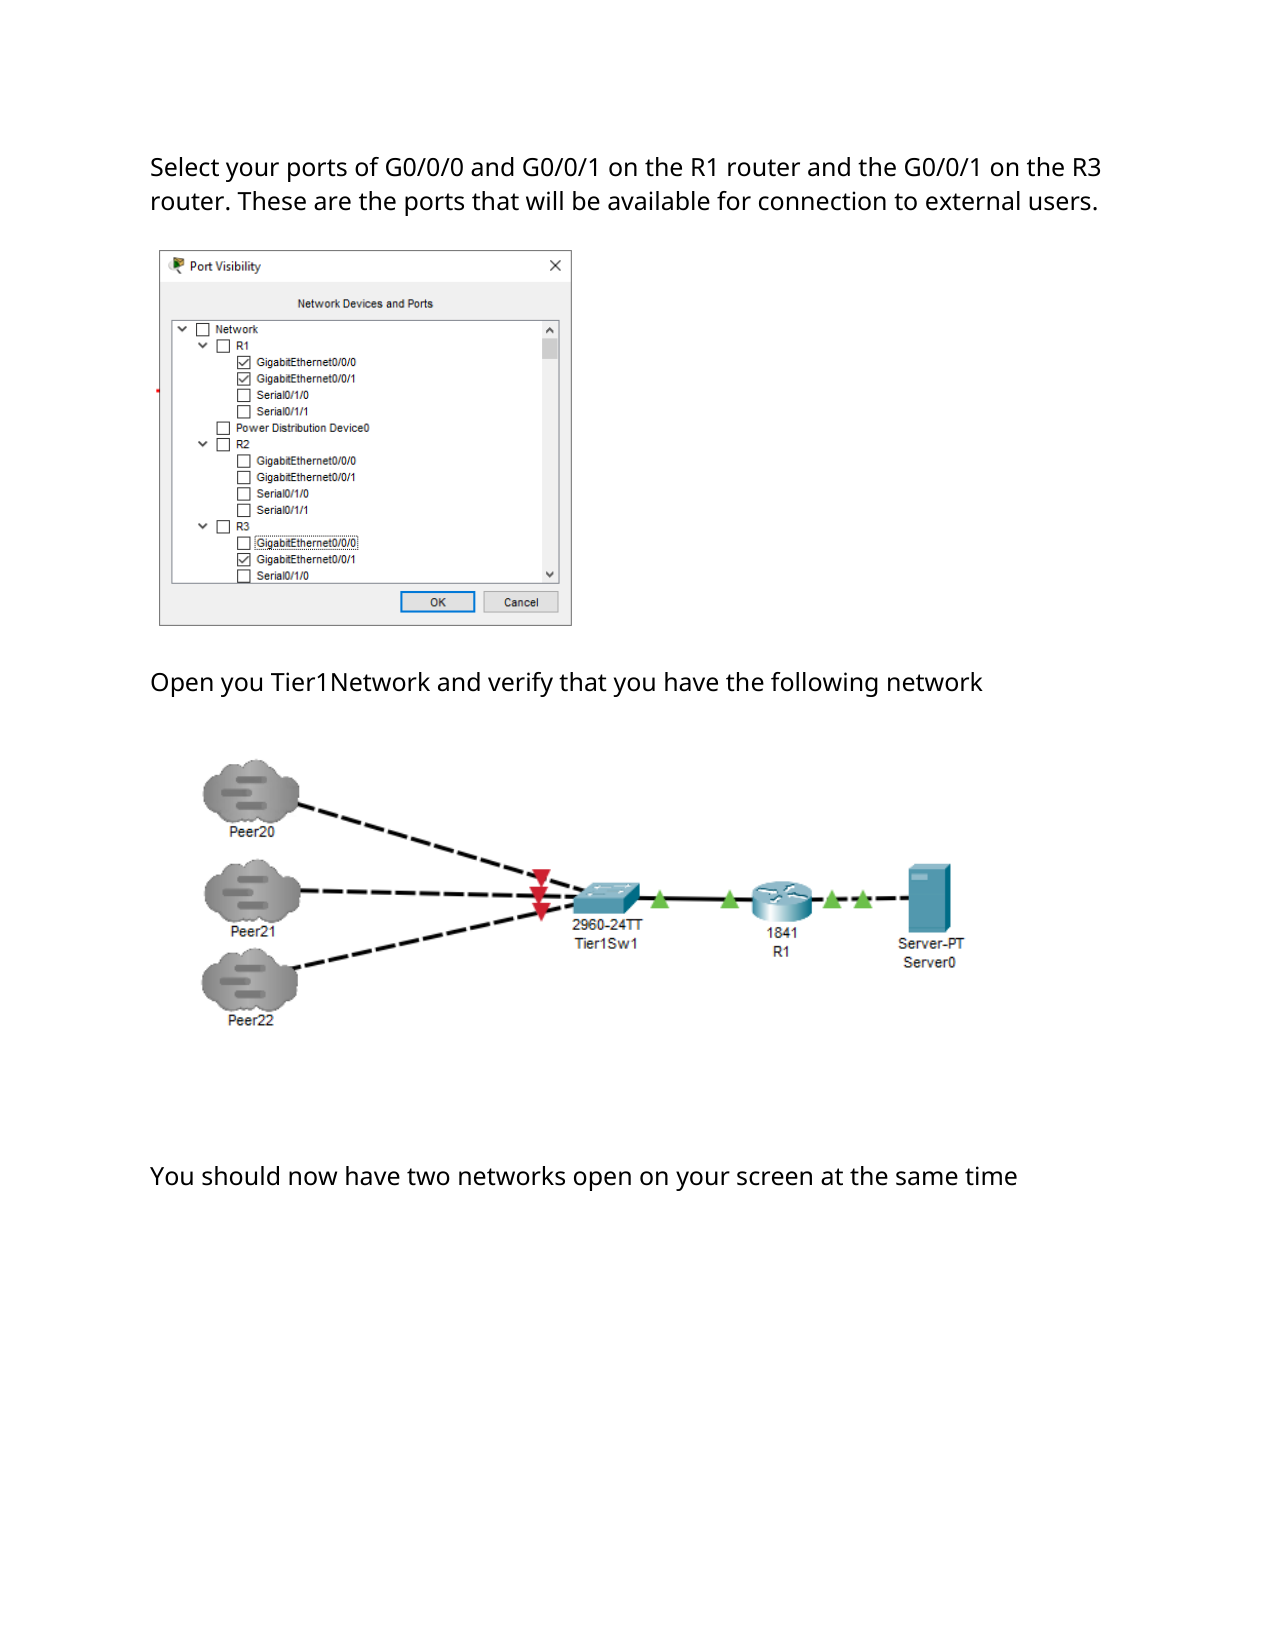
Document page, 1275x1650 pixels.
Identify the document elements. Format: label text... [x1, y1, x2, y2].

text Select your ports of G0/0/0 and G0/0/1 on the R1 router and the G0/0/1 on the R3 router. These are the ports that will be available for connection to external users. [150, 150, 1125, 218]
picture [150, 728, 991, 1066]
picture [156, 247, 577, 629]
text Open you Tier1Network and verify that you have the following network [150, 665, 1125, 699]
text You should now have two networks open on your screen at the same time [150, 1158, 1125, 1192]
